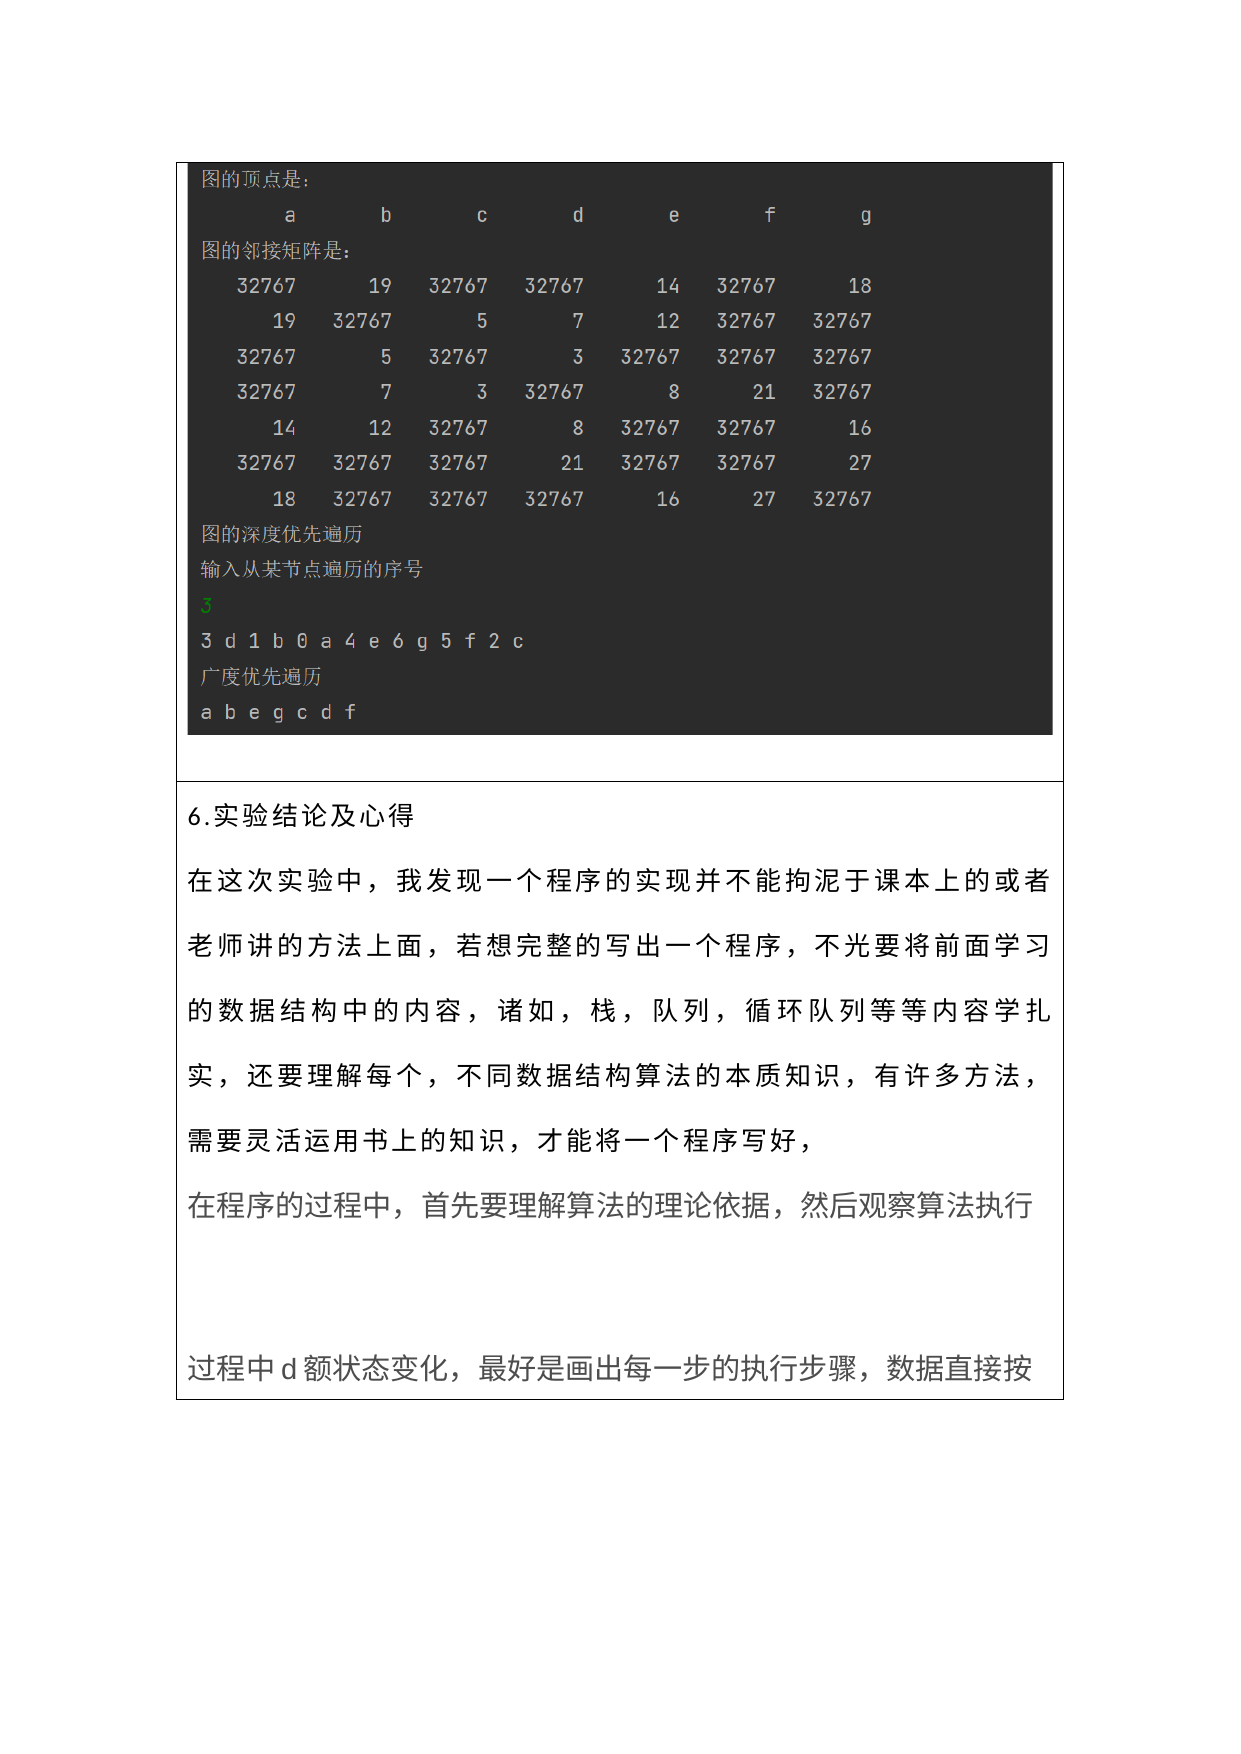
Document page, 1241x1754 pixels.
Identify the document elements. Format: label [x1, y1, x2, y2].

picture [187, 163, 1053, 735]
table_cell [177, 163, 1063, 781]
table_cell [177, 782, 1063, 1399]
